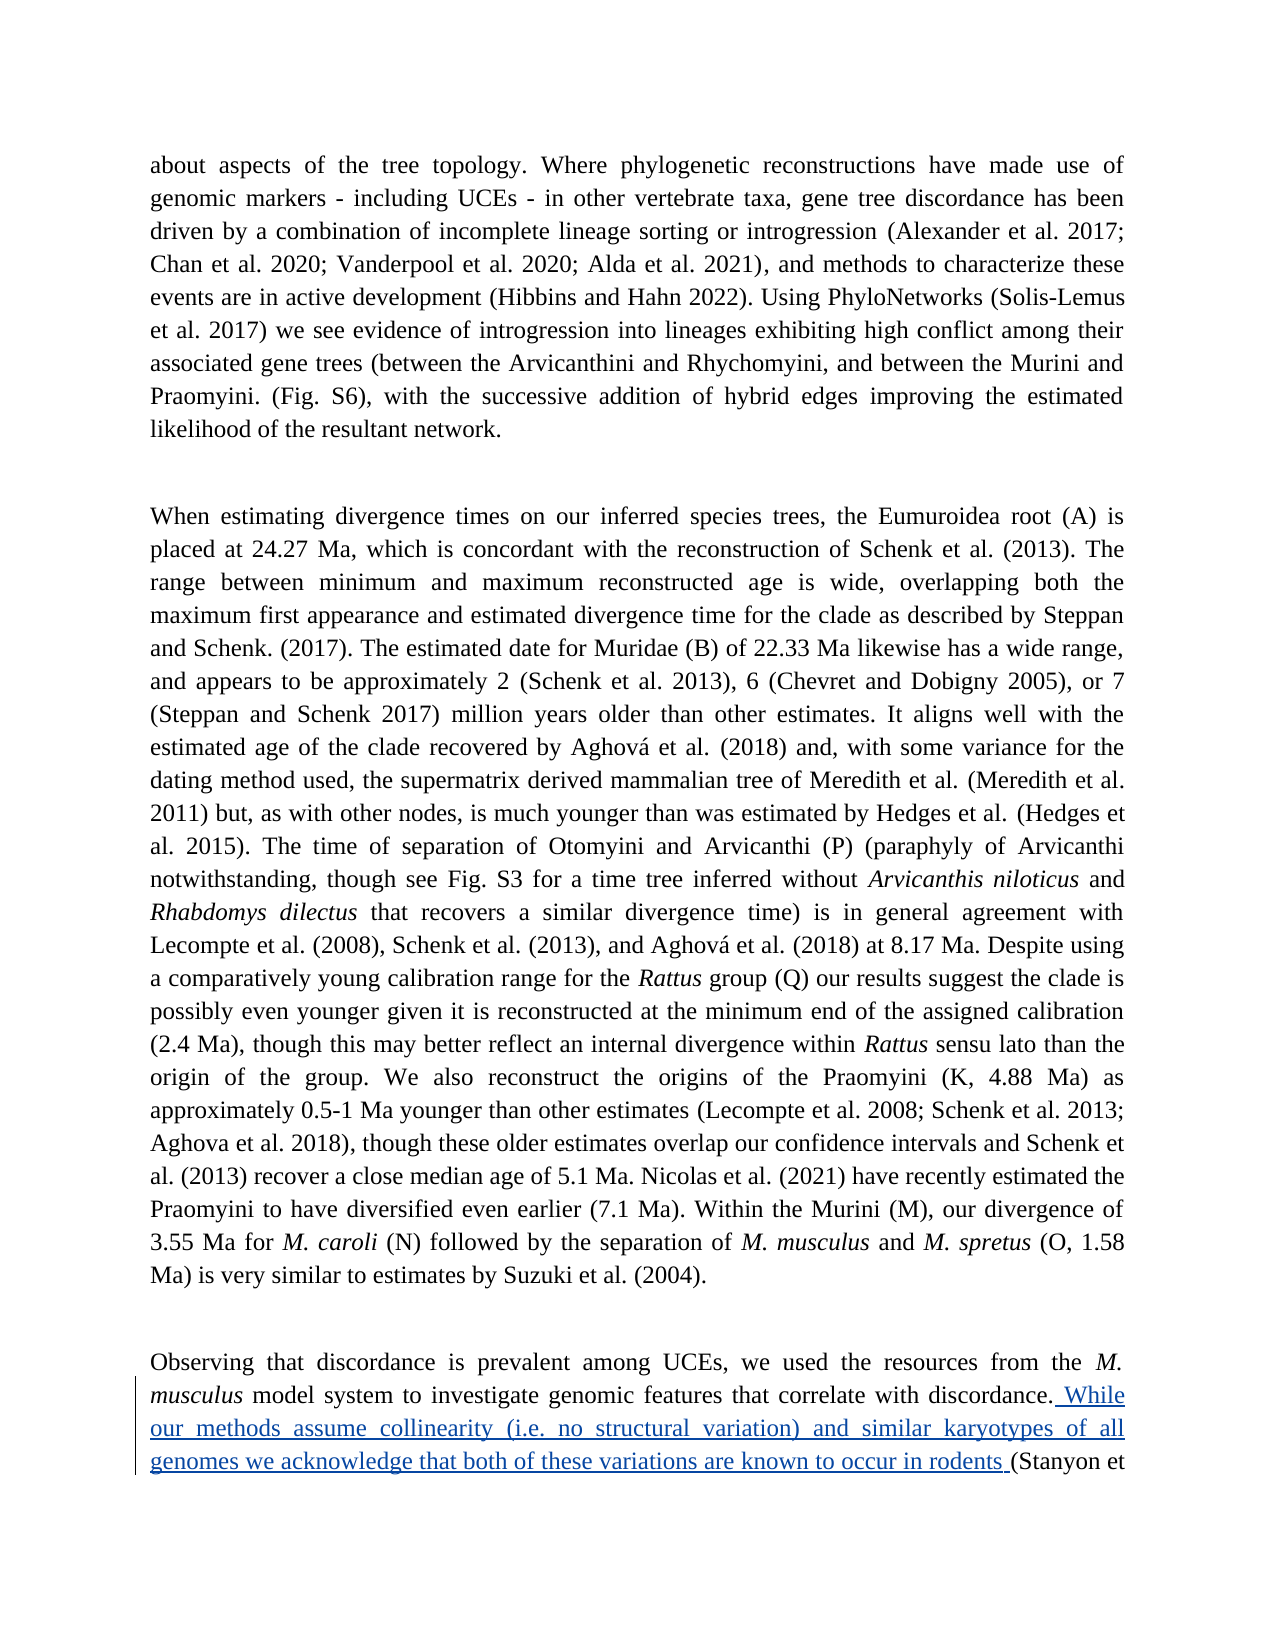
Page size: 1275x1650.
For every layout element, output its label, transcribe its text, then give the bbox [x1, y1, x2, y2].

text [150, 1440, 1125, 1475]
text When estimating divergence times on our inferred species trees, the Eumuroidea root (A) is placed at 24.27 Ma, which is concordant with the reconstruction of Schenk et al. (2013). The range between minimum and maximum reconstructed age is wide, overlapping both the maximum first appearance and estimated divergence time for the clade as described by Steppan and Schenk. (2017). The estimated date for Muridae (B) of 22.33 Ma likewise has a wide range, and appears to be approximately 2 (Schenk et al. 2013), 6 (Chevret and Dobigny 2005), or 7 (Steppan and Schenk 2017) million years older than other estimates. It aligns well with the estimated age of the clade recovered by Aghová et al. (2018) and, with some variance for the dating method used, the supermatrix derived mammalian tree of Meredith et al. (Meredith et al. 2011) but, as with other nodes, is much younger than was estimated by Hedges et al. (Hedges et al. 2015). The time of separation of Otomyini and Arvicanthi (P) (paraphyly of Arvicanthi notwithstanding, though see Fig. S3 for a time tree inferred without Arvicanthis niloticus and Rhabdomys dilectus that recovers a similar divergence time) is in general agreement with Lecompte et al. (2008), Schenk et al. (2013), and Aghová et al. (2018) at 8.17 Ma. Despite using a comparatively young calibration range for the Rattus group (Q) our results suggest the clade is possibly even younger given it is reconstructed at the minimum end of the assigned calibration (2.4 Ma), though this may better reflect an internal divergence within Rattus sensu lato than the origin of the group. We also reconstruct the origins of the Praomyini (K, 4.88 Ma) as approximately 0.5-1 Ma younger than other estimates (Lecompte et al. 2008; Schenk et al. 2013; Aghova et al. 2018), though these older estimates overlap our confidence intervals and Schenk et al. (2013) recover a close median age of 5.1 Ma. Nicolas et al. (2021) have recently estimated the Praomyini to have diversified even earlier (7.1 Ma). Within the Murini (M), our divergence of 3.55 Ma for M. caroli (N) followed by the separation of M. musculus and M. spretus (O, 1.58 Ma) is very similar to estimates by Suzuki et al. (2004). [150, 501, 1125, 1289]
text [150, 150, 1125, 443]
